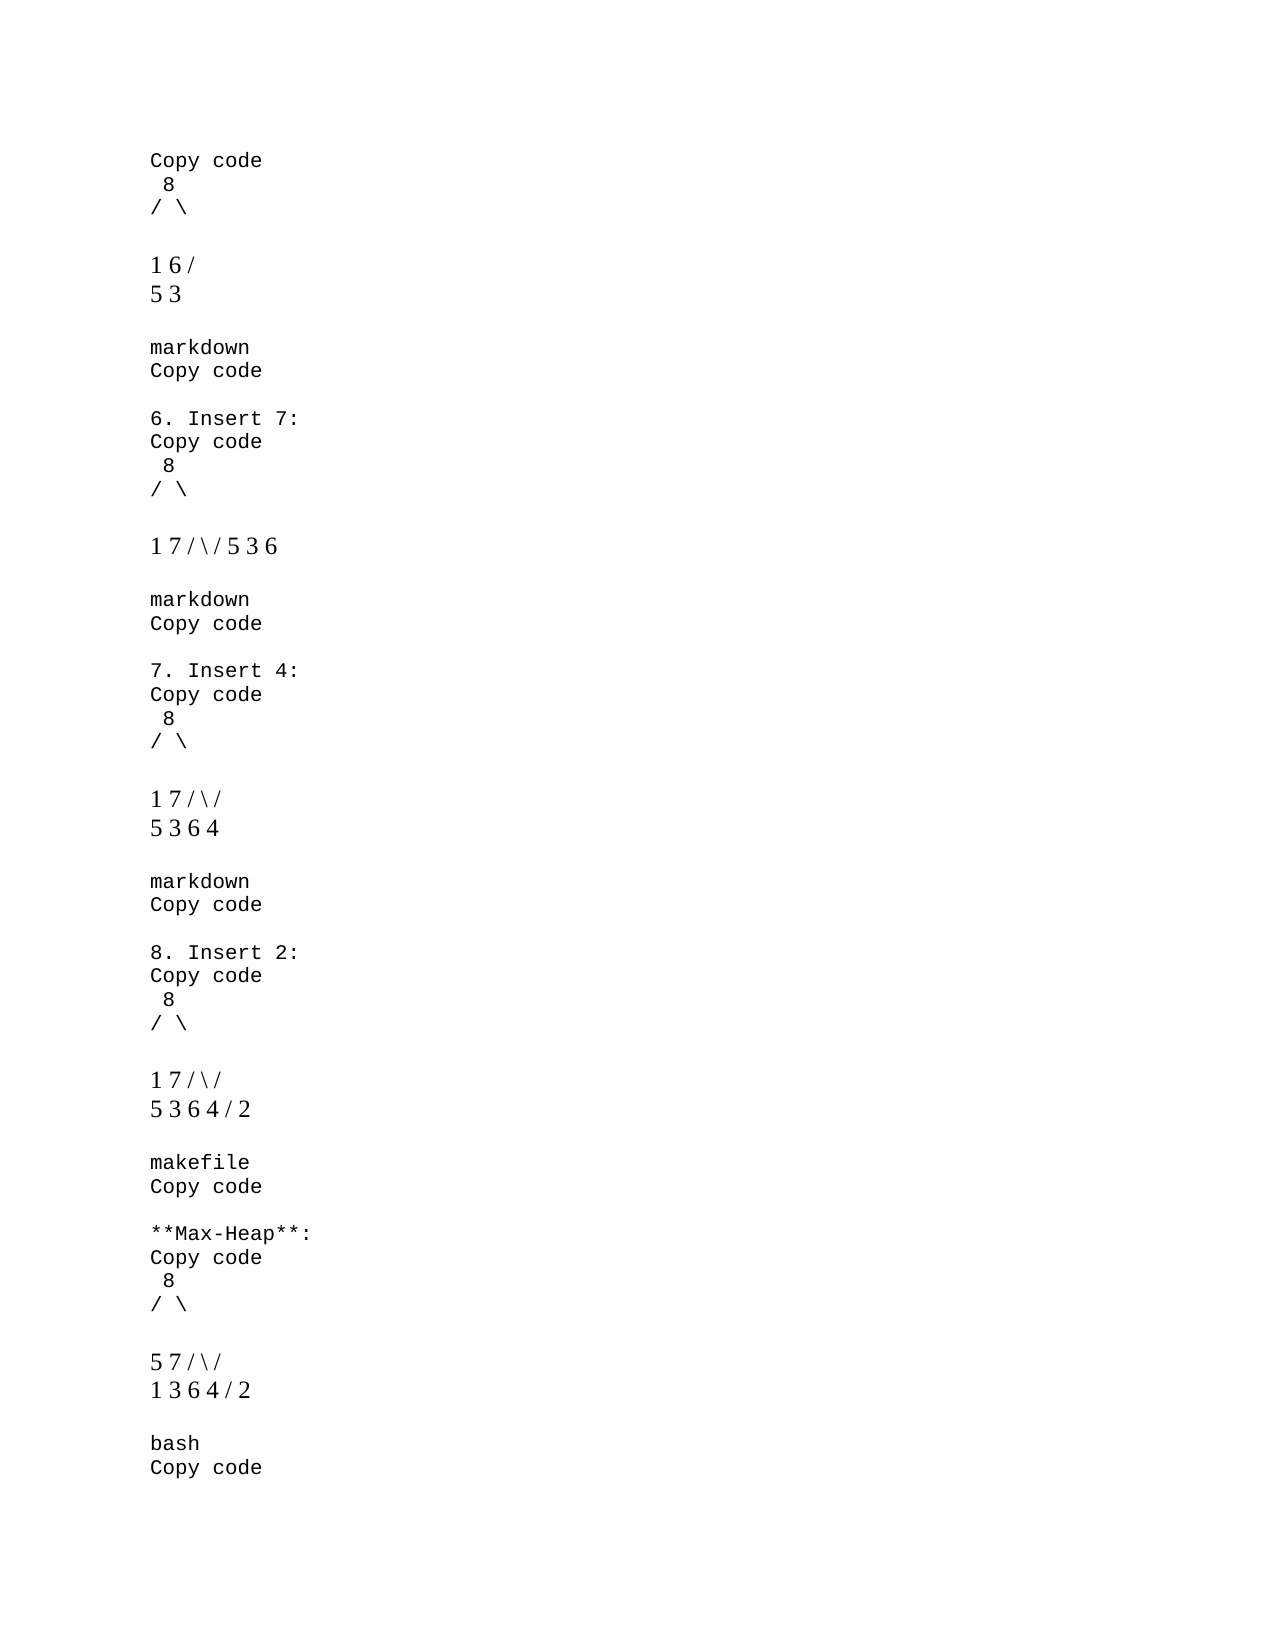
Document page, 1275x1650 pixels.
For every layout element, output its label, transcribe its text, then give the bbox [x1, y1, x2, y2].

text / \ [150, 1013, 1125, 1036]
text 8 [150, 989, 1125, 1013]
text 6. Insert 7: [150, 408, 1125, 431]
text Copy code [150, 150, 1125, 174]
text 8 [150, 455, 1125, 479]
text markdown [150, 337, 1125, 360]
text Copy code [150, 684, 1125, 708]
text bash [150, 1433, 1125, 1457]
text markdown [150, 871, 1125, 894]
text Copy code [150, 431, 1125, 455]
text makefile [150, 1152, 1125, 1176]
text 1 6 / 5 3 [150, 250, 1125, 308]
text / \ [150, 479, 1125, 502]
text markdown [150, 589, 1125, 613]
text Copy code [150, 360, 1125, 384]
text 8 [150, 174, 1125, 197]
text 1 7 / \ / 5 3 6 [150, 531, 1125, 560]
text 8 [150, 708, 1125, 731]
text 1 7 / \ / 5 3 6 4 / 2 [150, 1065, 1125, 1123]
text Copy code [150, 1457, 1125, 1481]
text Copy code [150, 613, 1125, 637]
text **Max-Heap**: [150, 1223, 1125, 1247]
text Copy code [150, 894, 1125, 918]
text Copy code [150, 1176, 1125, 1199]
text / \ [150, 1294, 1125, 1318]
text 1 7 / \ / 5 3 6 4 [150, 784, 1125, 842]
text 8. Insert 2: [150, 942, 1125, 965]
text Copy code [150, 1247, 1125, 1270]
text / \ [150, 731, 1125, 755]
text Copy code [150, 965, 1125, 989]
text 5 7 / \ / 1 3 6 4 / 2 [150, 1347, 1125, 1404]
text 8 [150, 1270, 1125, 1294]
text / \ [150, 197, 1125, 221]
text 7. Insert 4: [150, 660, 1125, 684]
